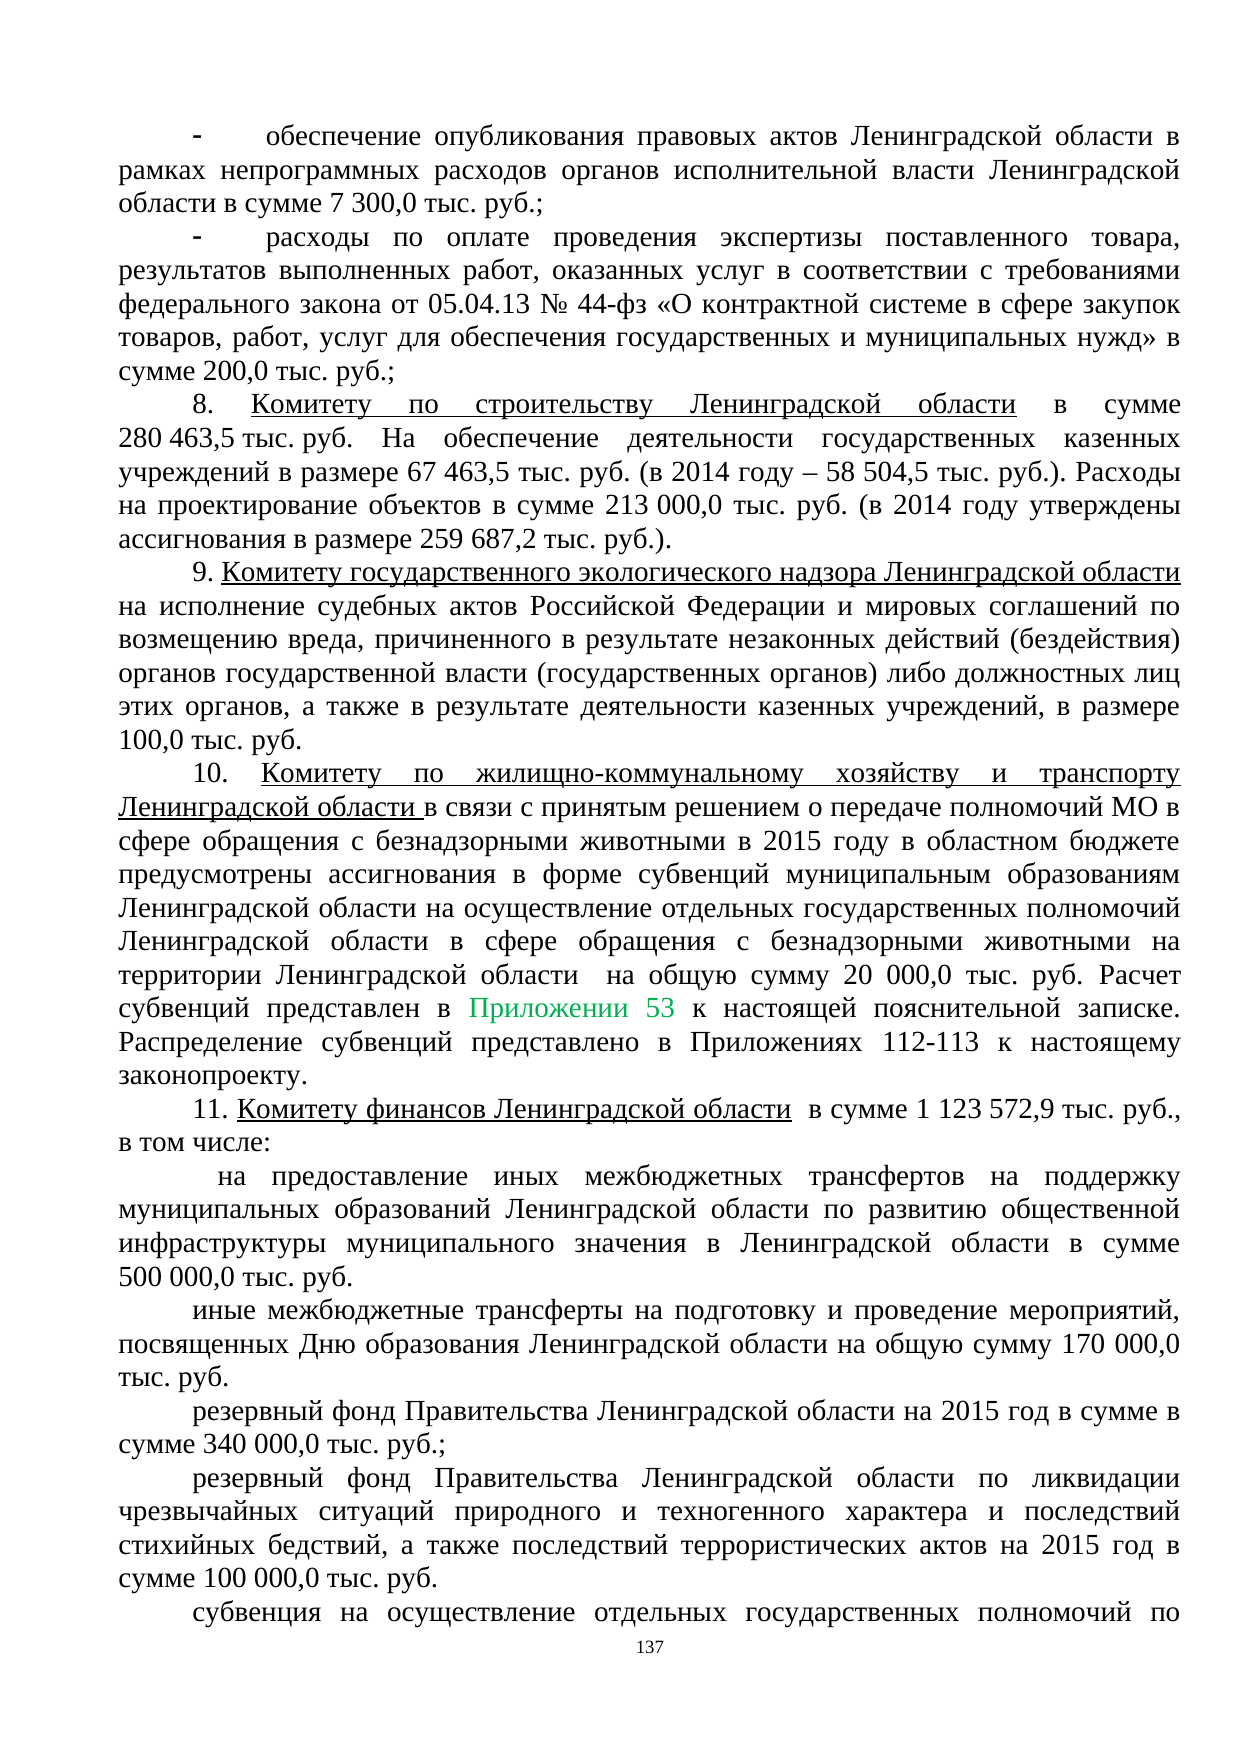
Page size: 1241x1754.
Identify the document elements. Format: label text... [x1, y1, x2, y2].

list расходы по оплате проведения экспертизы поставленного товара, результатов выполненных работ, оказанных услуг в соответствии с требованиями федерального закона от 05.04.13 № 44-фз «О контрактной системе в сфере закупок товаров, работ, услуг для обеспечения государственных и муниципальных нужд» в сумме 200,0 тыс. руб.; [118, 219, 1181, 387]
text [118, 1594, 1181, 1628]
text резервный фонд Правительства Ленинградской области на 2015 год в сумме в сумме 340 000,0 тыс. руб.; [118, 1393, 1181, 1460]
text на предоставление иных межбюджетных трансфертов на поддержку муниципальных образований Ленинградской области по развитию общественной инфраструктуры муниципального значения в Ленинградской области в сумме 500 000,0 тыс. руб. [118, 1158, 1181, 1292]
text резервный фонд Правительства Ленинградской области по ликвидации чрезвычайных ситуаций природного и техногенного характера и последствий стихийных бедствий, а также последствий террористических актов на 2015 год в сумме 100 000,0 тыс. руб. [118, 1460, 1181, 1594]
text 10. Комитету по жилищно-коммунальному хозяйству и транспорту Ленинградской области в связи с принятым решением о передаче полномочий МО в сфере обращения с безнадзорными животными в 2015 году в областном бюджете предусмотрены ассигнования в форме субвенций муниципальным образованиям Ленинградской области на осуществление отдельных государственных полномочий Ленинградской области в сфере обращения с безнадзорными животными на территории Ленинградской области на общую сумму 20 000,0 тыс. руб. Расчет субвенций представлен в Приложении 53 к настоящей пояснительной записке. Распределение субвенций представлено в Приложениях 112-113 к настоящему законопроекту. [118, 756, 1181, 1091]
text иные межбюджетные трансферты на подготовку и проведение мероприятий, посвященных Дню образования Ленинградской области на общую сумму 170 000,0 тыс. руб. [118, 1292, 1181, 1393]
list обеспечение опубликования правовых актов Ленинградской области в рамках непрограммных расходов органов исполнительной власти Ленинградской области в сумме 7 300,0 тыс. руб.; [118, 118, 1181, 219]
text 9. Комитету государственного экологического надзора Ленинградской области на исполнение судебных актов Российской Федерации и мировых соглашений по возмещению вреда, причиненного в результате незаконных действий (бездействия) органов государственной власти (государственных органов) либо должностных лиц этих органов, а также в результате деятельности казенных учреждений, в размере 100,0 тыс. руб. [118, 554, 1181, 756]
text 8. Комитету по строительству Ленинградской области в сумме 280 463,5 тыс. руб. На обеспечение деятельности государственных казенных учреждений в размере 67 463,5 тыс. руб. (в 2014 году – 58 504,5 тыс. руб.). Расходы на проектирование объектов в сумме 213 000,0 тыс. руб. (в 2014 году утверждены ассигнования в размере 259 687,2 тыс. руб.). [118, 387, 1181, 554]
text 11. Комитету финансов Ленинградской области в сумме 1 123 572,9 тыс. руб., в том числе: [118, 1091, 1181, 1158]
